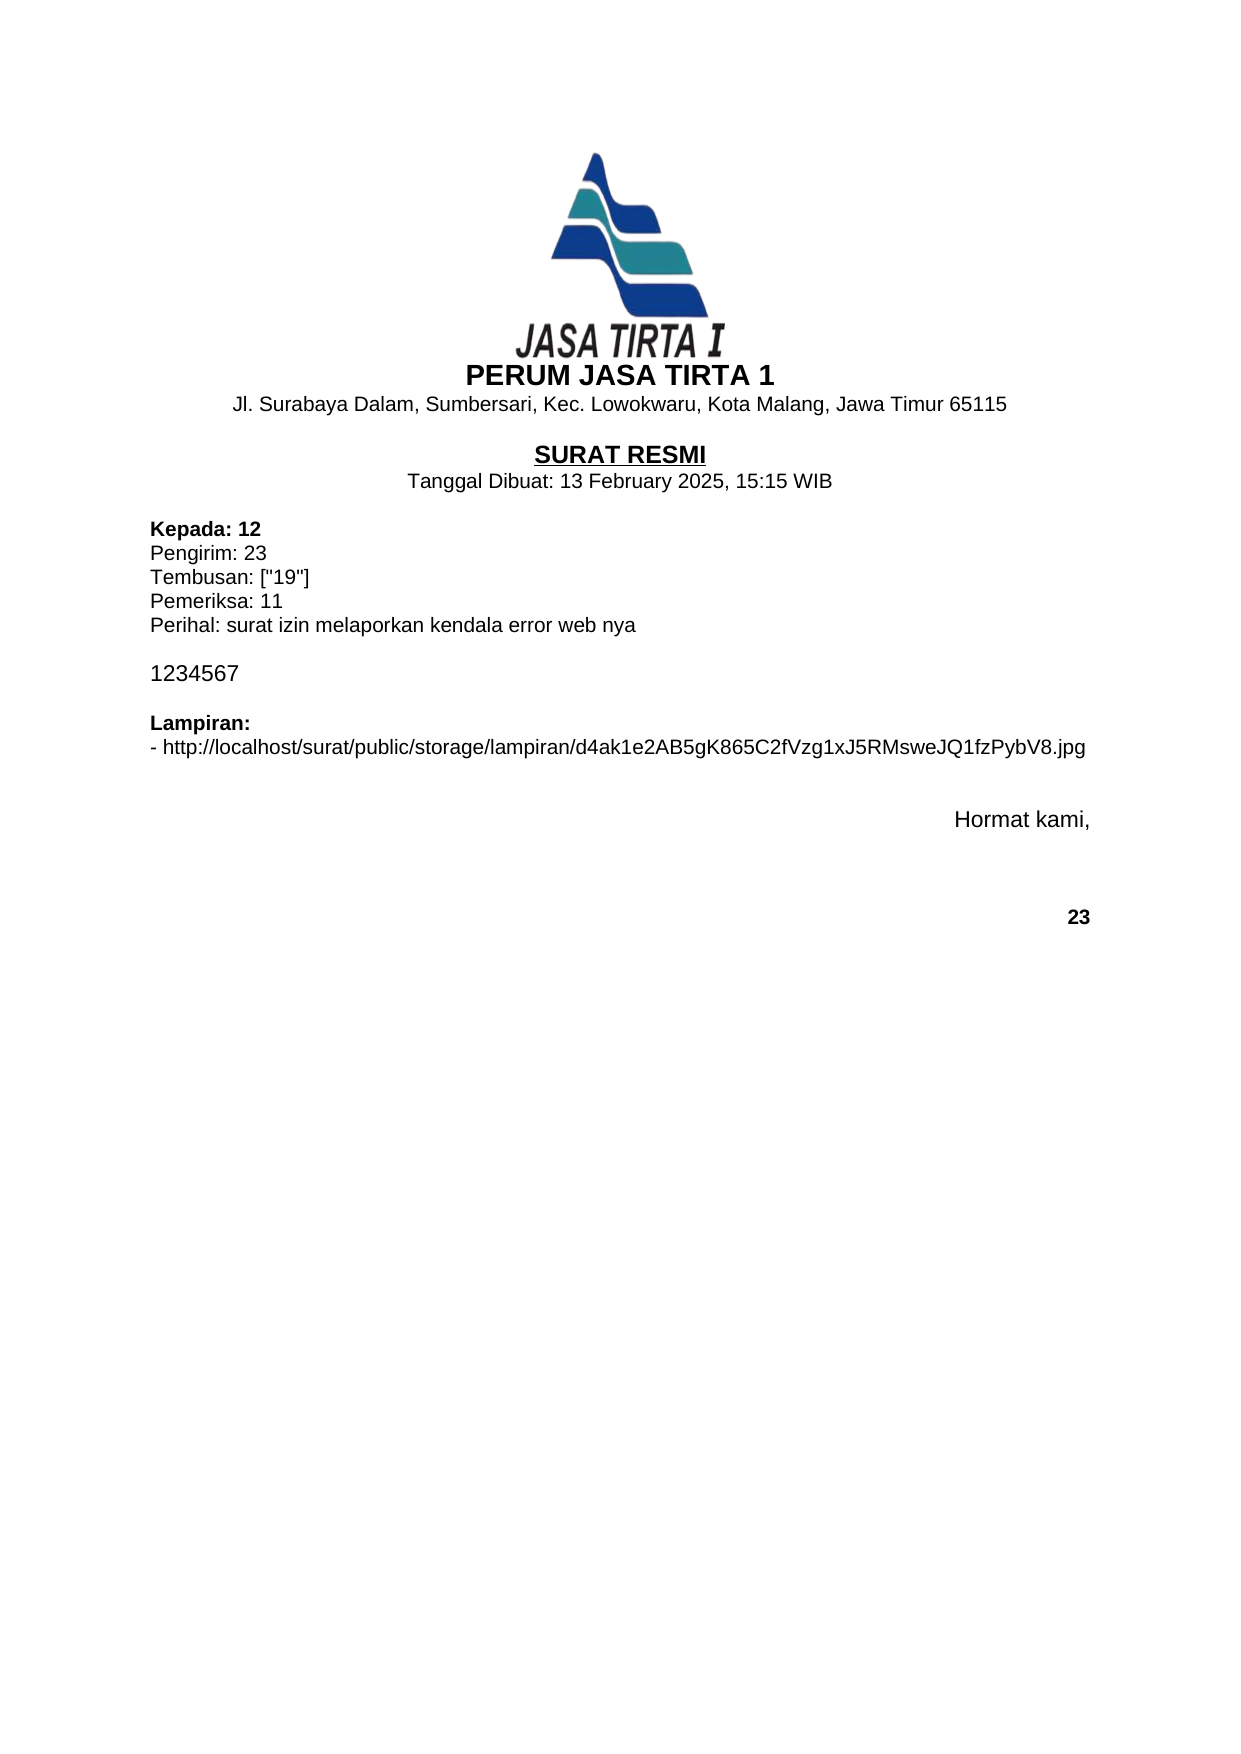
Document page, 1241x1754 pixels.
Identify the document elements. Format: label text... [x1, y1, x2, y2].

text SURAT RESMI [150, 440, 1090, 469]
text Perihal: surat izin melaporkan kendala error web nya [150, 612, 1090, 636]
text Jl. Surabaya Dalam, Sumbersari, Kec. Lowokwaru, Kota Malang, Jawa Timur 65115 [150, 392, 1090, 416]
text Hormat kami, [150, 806, 1090, 833]
text Tanggal Dibuat: 13 February 2025, 15:15 WIB [150, 469, 1090, 493]
text PERUM JASA TIRTA 1 [150, 358, 1090, 392]
text Tembusan: ["19"] [150, 564, 1090, 588]
text 1234567 [150, 660, 1090, 687]
text - http://localhost/surat/public/storage/lampiran/d4ak1e2AB5gK865C2fVzg1xJ5RMsweJQ1fzPybV8.jpg [150, 734, 1090, 758]
picture [515, 149, 725, 359]
text Kepada: 12 [150, 517, 1090, 541]
text Pengirim: 23 [150, 541, 1090, 564]
text Pemeriksa: 11 [150, 588, 1090, 612]
text 23 [150, 905, 1090, 929]
text Lampiran: [150, 711, 1090, 734]
